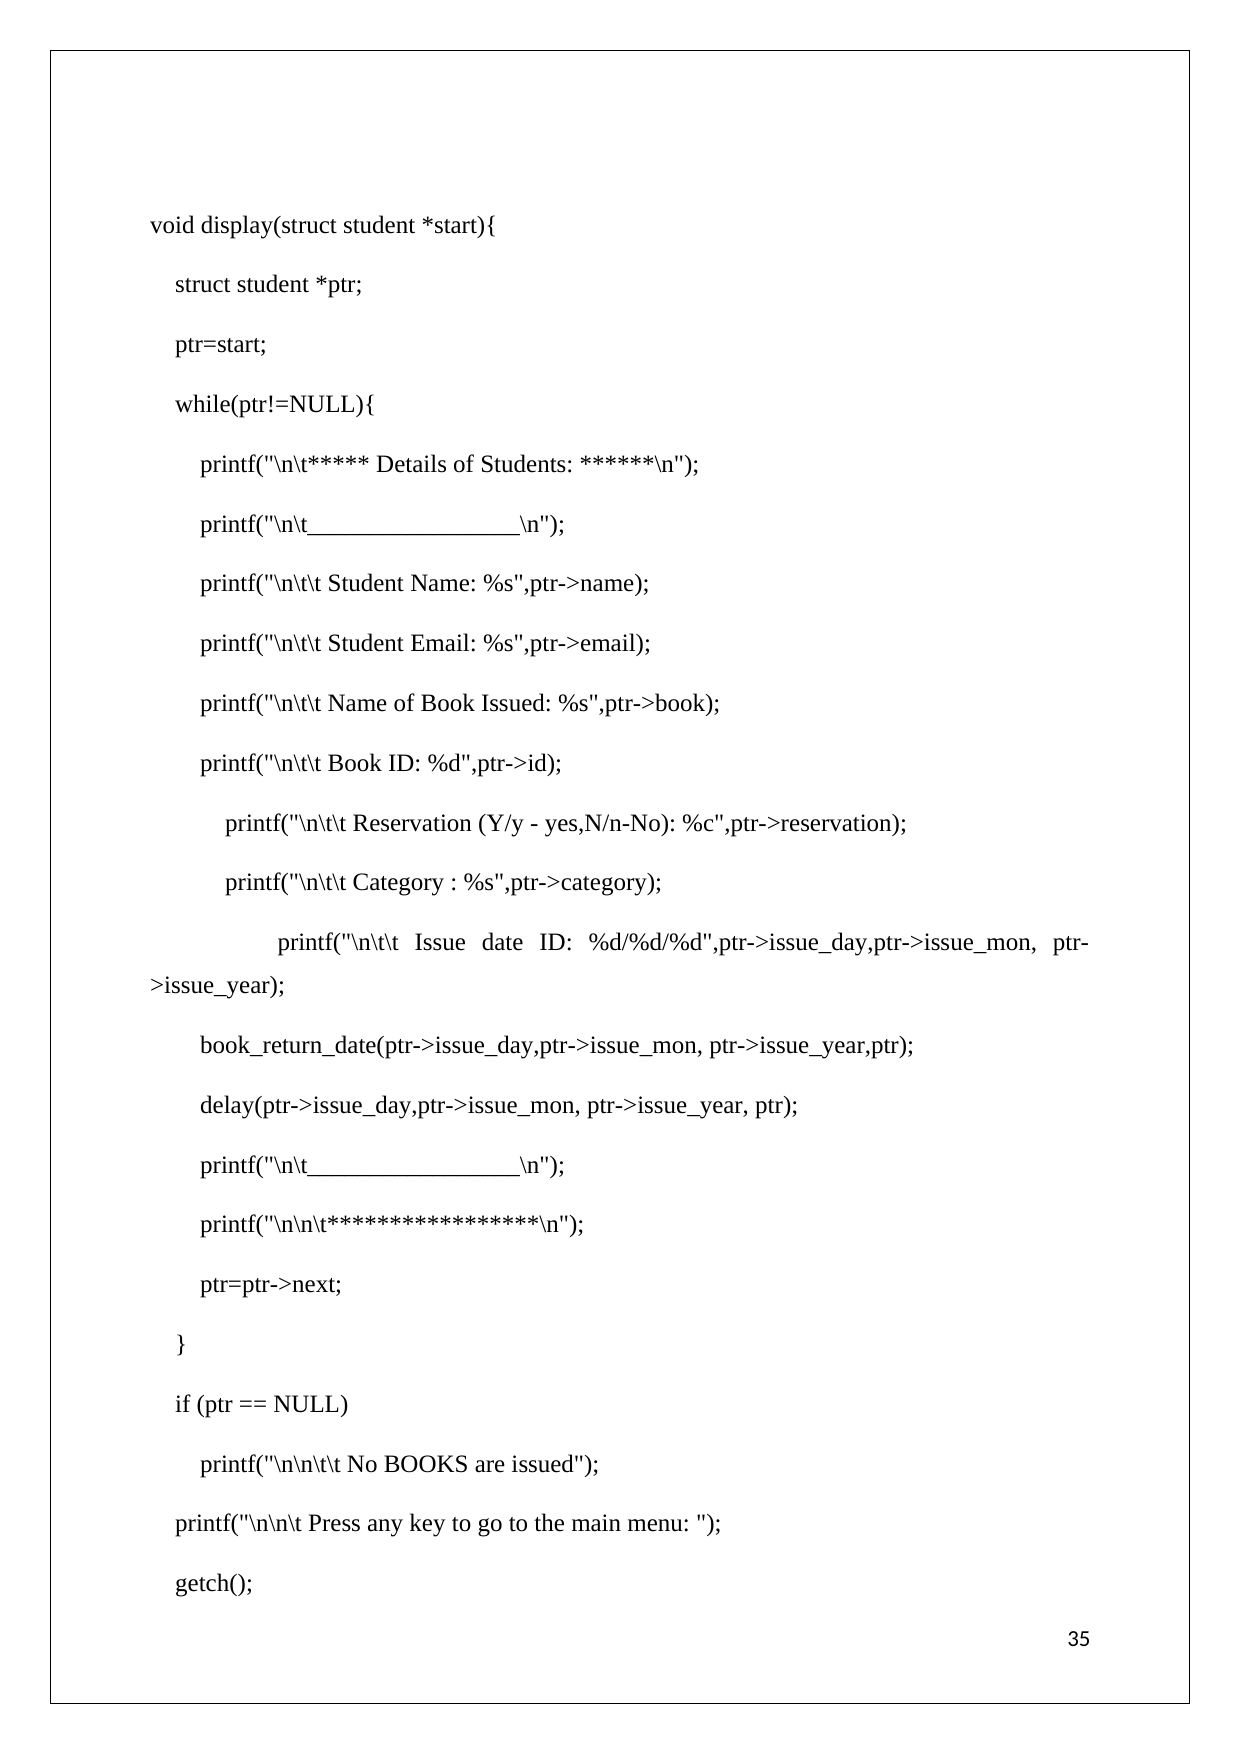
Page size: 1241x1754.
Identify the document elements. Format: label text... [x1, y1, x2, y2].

text printf("\n\n\t Press any key to go to the main menu: "); [150, 1508, 1090, 1537]
text void display(struct student *start){ [150, 210, 1090, 238]
text printf("\n\t\t Name of Book Issued: %s",ptr->book); [150, 688, 1090, 717]
text printf("\n\t***** Details of Students: ******\n"); [150, 449, 1090, 478]
text printf("\n\t\t Student Email: %s",ptr->email); [150, 628, 1090, 657]
text } [150, 1329, 1090, 1358]
text book_return_date(ptr->issue_day,ptr->issue_mon, ptr->issue_year,ptr); [150, 1030, 1090, 1059]
text printf("\n\t\t Reservation (Y/y - yes,N/n-No): %c",ptr->reservation); [150, 808, 1090, 836]
text printf("\n\t\t Issue date ID: %d/%d/%d",ptr->issue_day,ptr->issue_mon, ptr->issue_year); [150, 927, 1090, 999]
text printf("\n\t\t Student Name: %s",ptr->name); [150, 568, 1090, 597]
text printf("\n\t_________________\n"); [150, 509, 1090, 537]
text if (ptr == NULL) [150, 1389, 1090, 1418]
text printf("\n\n\t\t No BOOKS are issued"); [150, 1449, 1090, 1477]
text delay(ptr->issue_day,ptr->issue_mon, ptr->issue_year, ptr); [150, 1090, 1090, 1119]
text getch(); [150, 1568, 1090, 1597]
text printf("\n\t_________________\n"); [150, 1150, 1090, 1178]
text printf("\n\t\t Book ID: %d",ptr->id); [150, 748, 1090, 777]
text printf("\n\t\t Category : %s",ptr->category); [150, 867, 1090, 896]
text ptr=start; [150, 329, 1090, 358]
text while(ptr!=NULL){ [150, 389, 1090, 418]
text printf("\n\n\t*****************\n"); [150, 1209, 1090, 1238]
text struct student *ptr; [150, 269, 1090, 298]
text ptr=ptr->next; [150, 1269, 1090, 1298]
